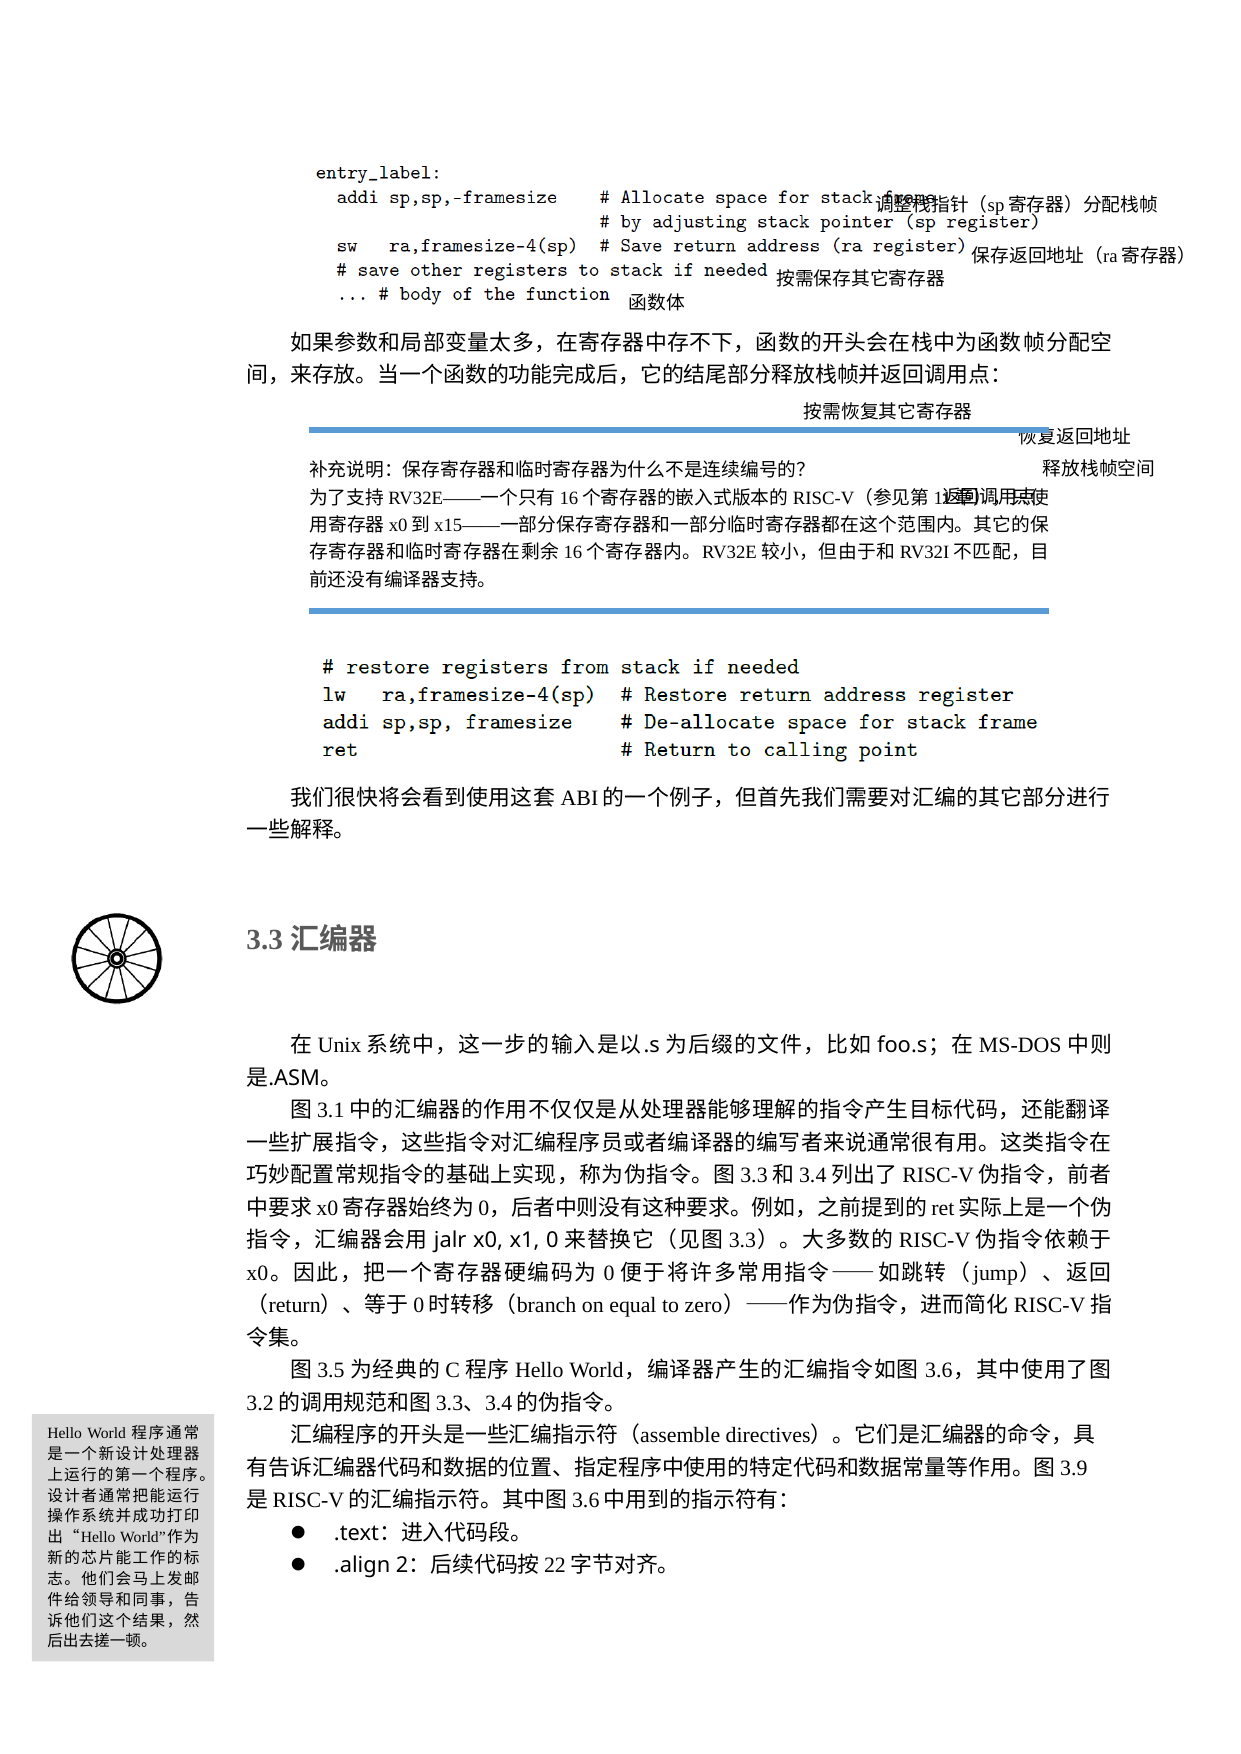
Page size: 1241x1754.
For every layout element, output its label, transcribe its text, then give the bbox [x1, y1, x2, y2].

picture [312, 649, 1046, 768]
text 图3.1中的汇编器的作用不仅仅是从处理器能够理解的指令产生目标代码，还能翻译一些扩展指令，这些指令对汇编程序员或者编译器的编写者来说通常很有用。这类指令在巧妙配置常规指令的基础上实现，称为伪指令。图3.3和3.4列出了RISC-V伪指令，前者中要求x0寄存器始终为0，后者中则没有这种要求。例如，之前提到的ret实际上是一个伪指令，汇编器会用jalr x0, x1, 0来替换它（见图3.3）。大多数的RISC-V伪指令依赖于x0。因此，把一个寄存器硬编码为0便于将许多常用指令——如跳转（jump）、返回（return）、等于0时转移（branch on equal to zero）——作为伪指令，进而简化RISC-V指令集。 [246, 1092, 1112, 1352]
text 在Unix系统中，这一步的输入是以.s为后缀的文件，比如foo.s；在MS-DOS中则是.ASM。 [246, 1027, 1112, 1092]
text 图3.5为经典的C程序Hello World，编译器产生的汇编指令如图3.6，其中使用了图3.2的调用规范和图3.3、3.4的伪指令。 [246, 1352, 1112, 1417]
picture [309, 162, 1049, 310]
text 汇编程序的开头是一些汇编指示符（assemble directives）。它们是汇编器的命令，具有告诉汇编器代码和数据的位置、指定程序中使用的特定代码和数据常量等作用。图3.9是RISC-V的汇编指示符。其中图3.6中用到的指示符有： [246, 1417, 1112, 1514]
list .text：进入代码段。 [290, 1514, 1112, 1547]
subtitle 3.3 汇编器 [246, 904, 1112, 969]
picture [64, 913, 170, 1005]
text 我们很快将会看到使用这套ABI的一个例子，但首先我们需要对汇编的其它部分进行一些解释。 [246, 779, 1112, 844]
list .align 2：后续代码按22字节对齐。 [290, 1547, 1112, 1579]
text 如果参数和局部变量太多，在寄存器中存不下，函数的开头会在栈中为函数帧分配空间，来存放。当一个函数的功能完成后，它的结尾部分释放栈帧并返回调用点： [246, 324, 1112, 389]
